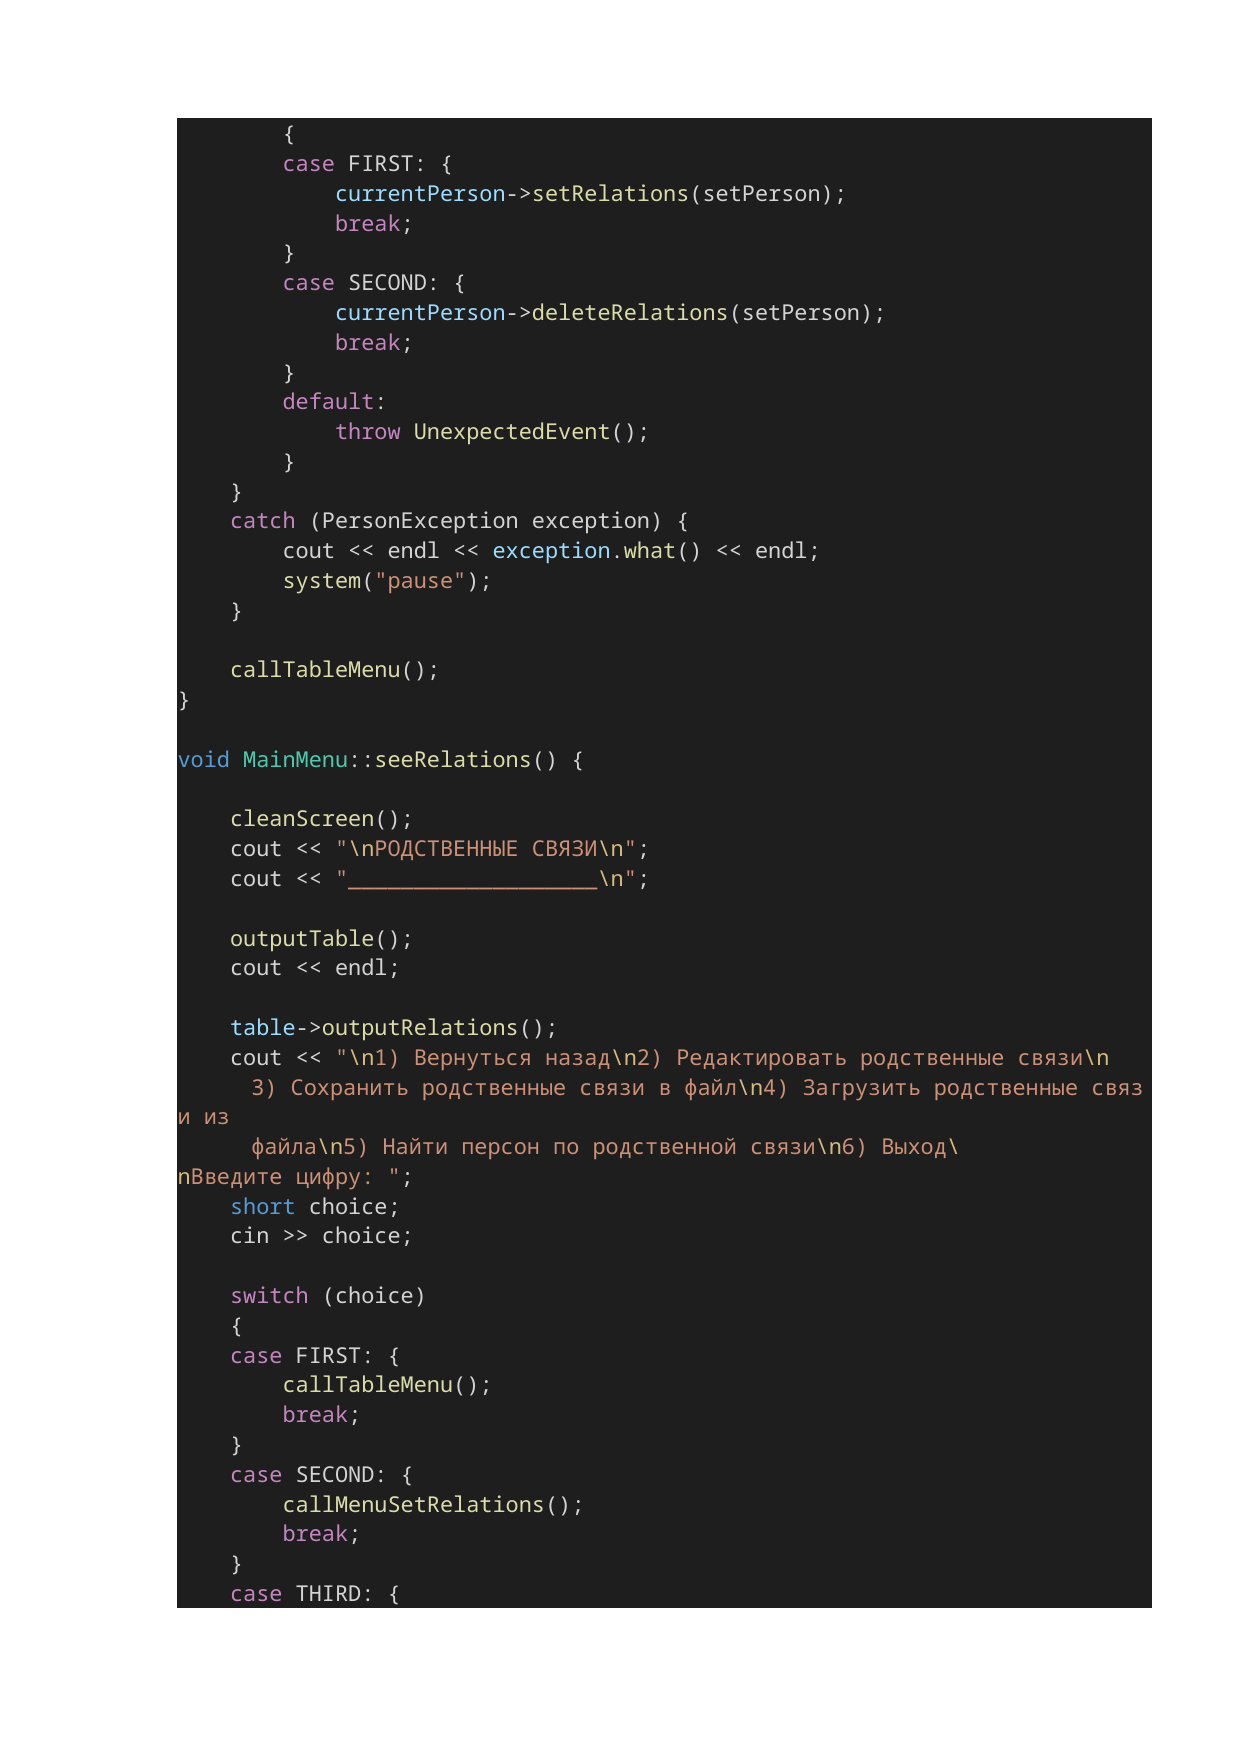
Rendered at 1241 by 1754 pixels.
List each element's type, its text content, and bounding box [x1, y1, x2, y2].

text system("pause"); [177, 565, 1152, 595]
text void MainMenu::seeRelations() { [177, 744, 1152, 773]
text table->outputRelations(); [177, 1012, 1152, 1042]
text cin >> choice; [177, 1220, 1152, 1250]
text break; [177, 207, 1152, 237]
text callTableMenu(); [177, 654, 1152, 684]
text cout << endl; [177, 952, 1152, 982]
text short choice; [177, 1191, 1152, 1220]
text { [177, 118, 1152, 148]
text throw UnexpectedEvent(); [177, 416, 1152, 446]
text cleanScreen(); [177, 803, 1152, 833]
text catch (PersonException exception) { [177, 505, 1152, 535]
text currentPerson->deleteRelations(setPerson); [177, 297, 1152, 327]
text default: [177, 386, 1152, 416]
text } [177, 446, 1152, 476]
text } [177, 237, 1152, 267]
text 3) Сохранить родственные связи в файл\n4) Загрузить родственные связи из [177, 1071, 1152, 1131]
text } [177, 1548, 1152, 1578]
text case SECOND: { [177, 267, 1152, 297]
text файла\n5) Найти персон по родственной связи\n6) Выход\nВведите цифру: "; [177, 1131, 1152, 1191]
text break; [177, 327, 1152, 356]
text cout << "\n1) Вернуться назад\n2) Редактировать родственные связи\n [177, 1042, 1152, 1071]
text case THIRD: { [177, 1578, 1152, 1608]
text callTableMenu(); [177, 1369, 1152, 1399]
text case SECOND: { [177, 1459, 1152, 1488]
text callMenuSetRelations(); [177, 1488, 1152, 1518]
text } [177, 356, 1152, 386]
text case FIRST: { [177, 148, 1152, 178]
text } [177, 684, 1152, 714]
text switch (choice) [177, 1280, 1152, 1310]
text cout << endl << exception.what() << endl; [177, 535, 1152, 565]
text { [177, 1310, 1152, 1339]
text } [177, 1429, 1152, 1459]
text outputTable(); [177, 922, 1152, 952]
text case FIRST: { [177, 1339, 1152, 1369]
text break; [177, 1518, 1152, 1548]
text cout << "\nРОДСТВЕННЫЕ СВЯЗИ\n"; [177, 833, 1152, 863]
text break; [177, 1399, 1152, 1429]
text } [177, 595, 1152, 624]
text cout << "___________________\n"; [177, 863, 1152, 893]
text currentPerson->setRelations(setPerson); [177, 178, 1152, 207]
text } [177, 476, 1152, 505]
